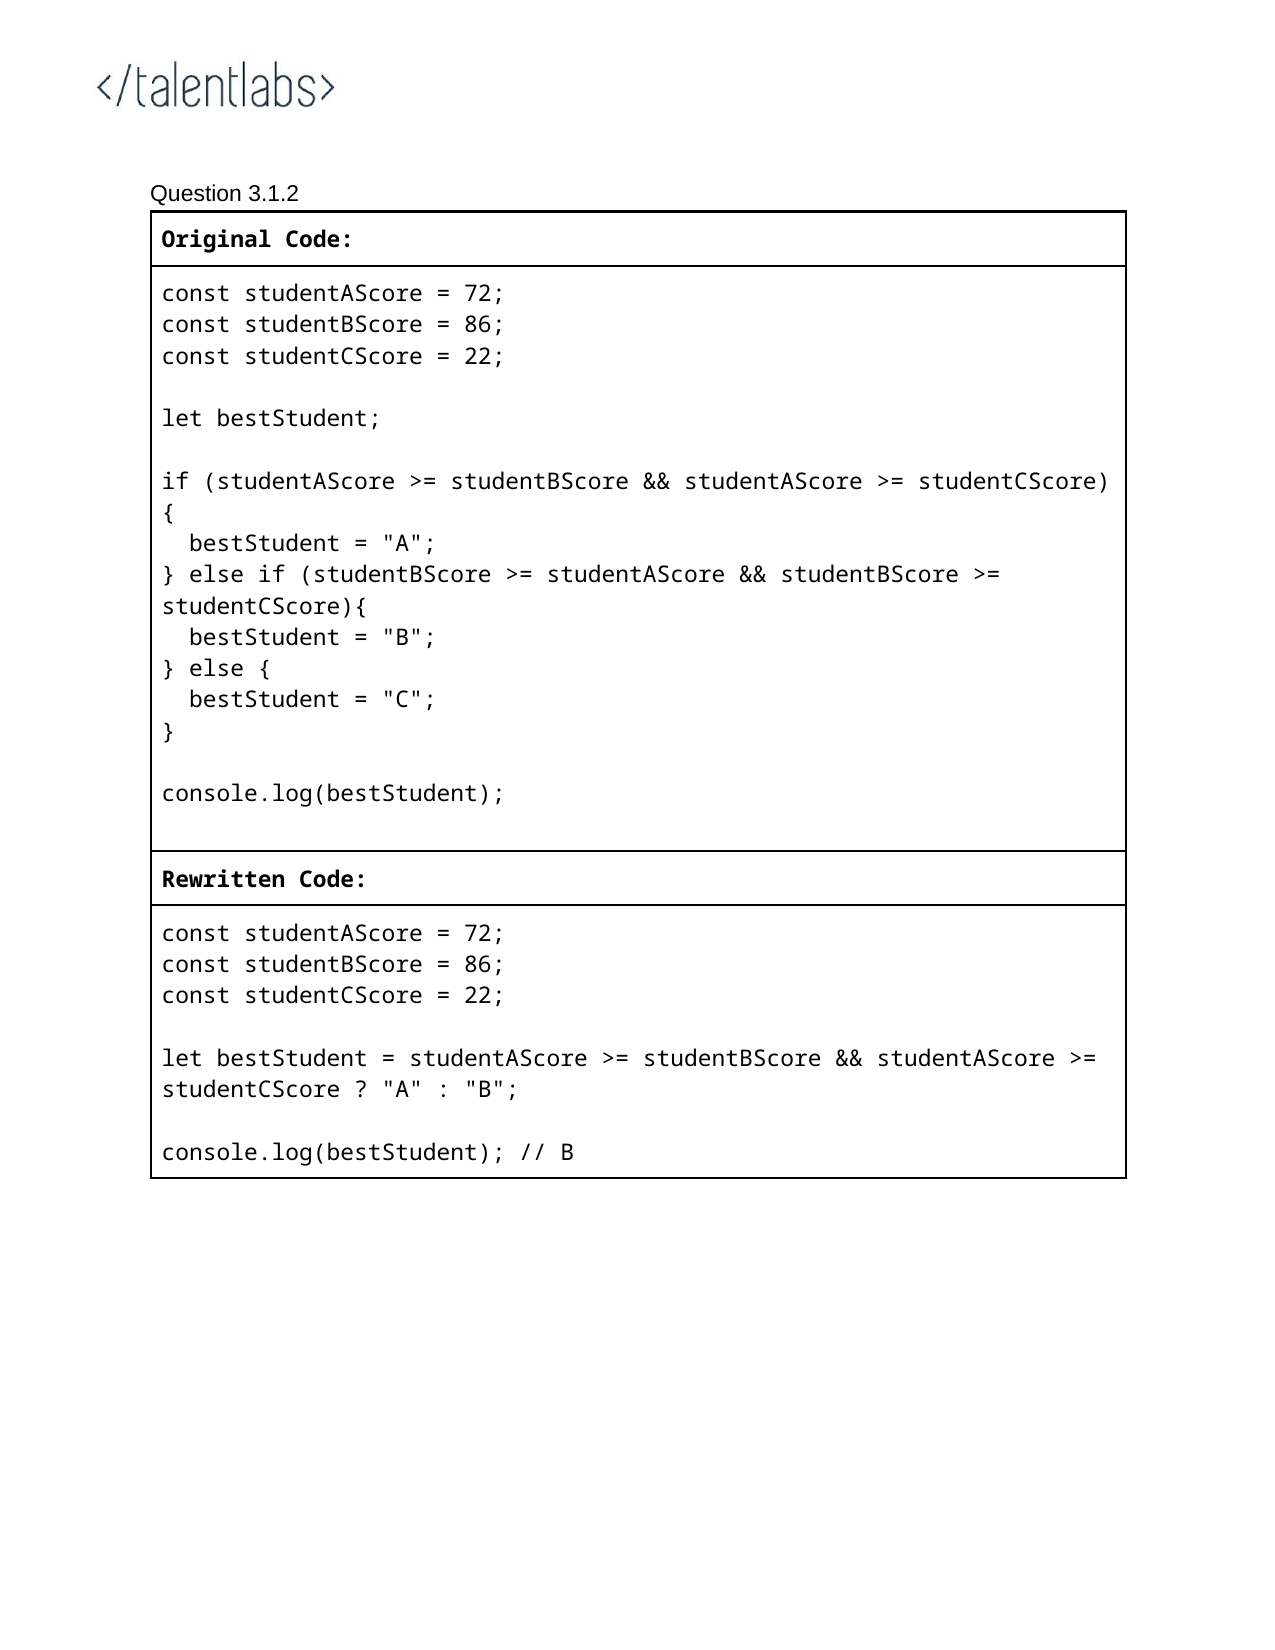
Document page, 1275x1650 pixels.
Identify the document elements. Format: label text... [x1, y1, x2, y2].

table_cell Rewritten Code: [152, 852, 1125, 904]
table_cell const studentAScore = 72; const studentBScore = 86; const studentCScore = 22; let bestStudent = studentAScore >= studentBScore && studentAScore >= studentCScore ? "A" : "B"; console.log(bestStudent); // B [152, 906, 1125, 1177]
table_header Original Code: [152, 213, 1125, 264]
table_cell const studentAScore = 72; const studentBScore = 86; const studentCScore = 22; let bestStudent; if (studentAScore >= studentBScore && studentAScore >= studentCScore){ bestStudent = "A"; } else if (studentBScore >= studentAScore && studentBScore >= studentCScore){ bestStudent = "B"; } else { bestStudent = "C"; } console.log(bestStudent); [152, 267, 1125, 850]
picture [79, 43, 358, 116]
text Question 3.1.2 [150, 180, 1125, 207]
